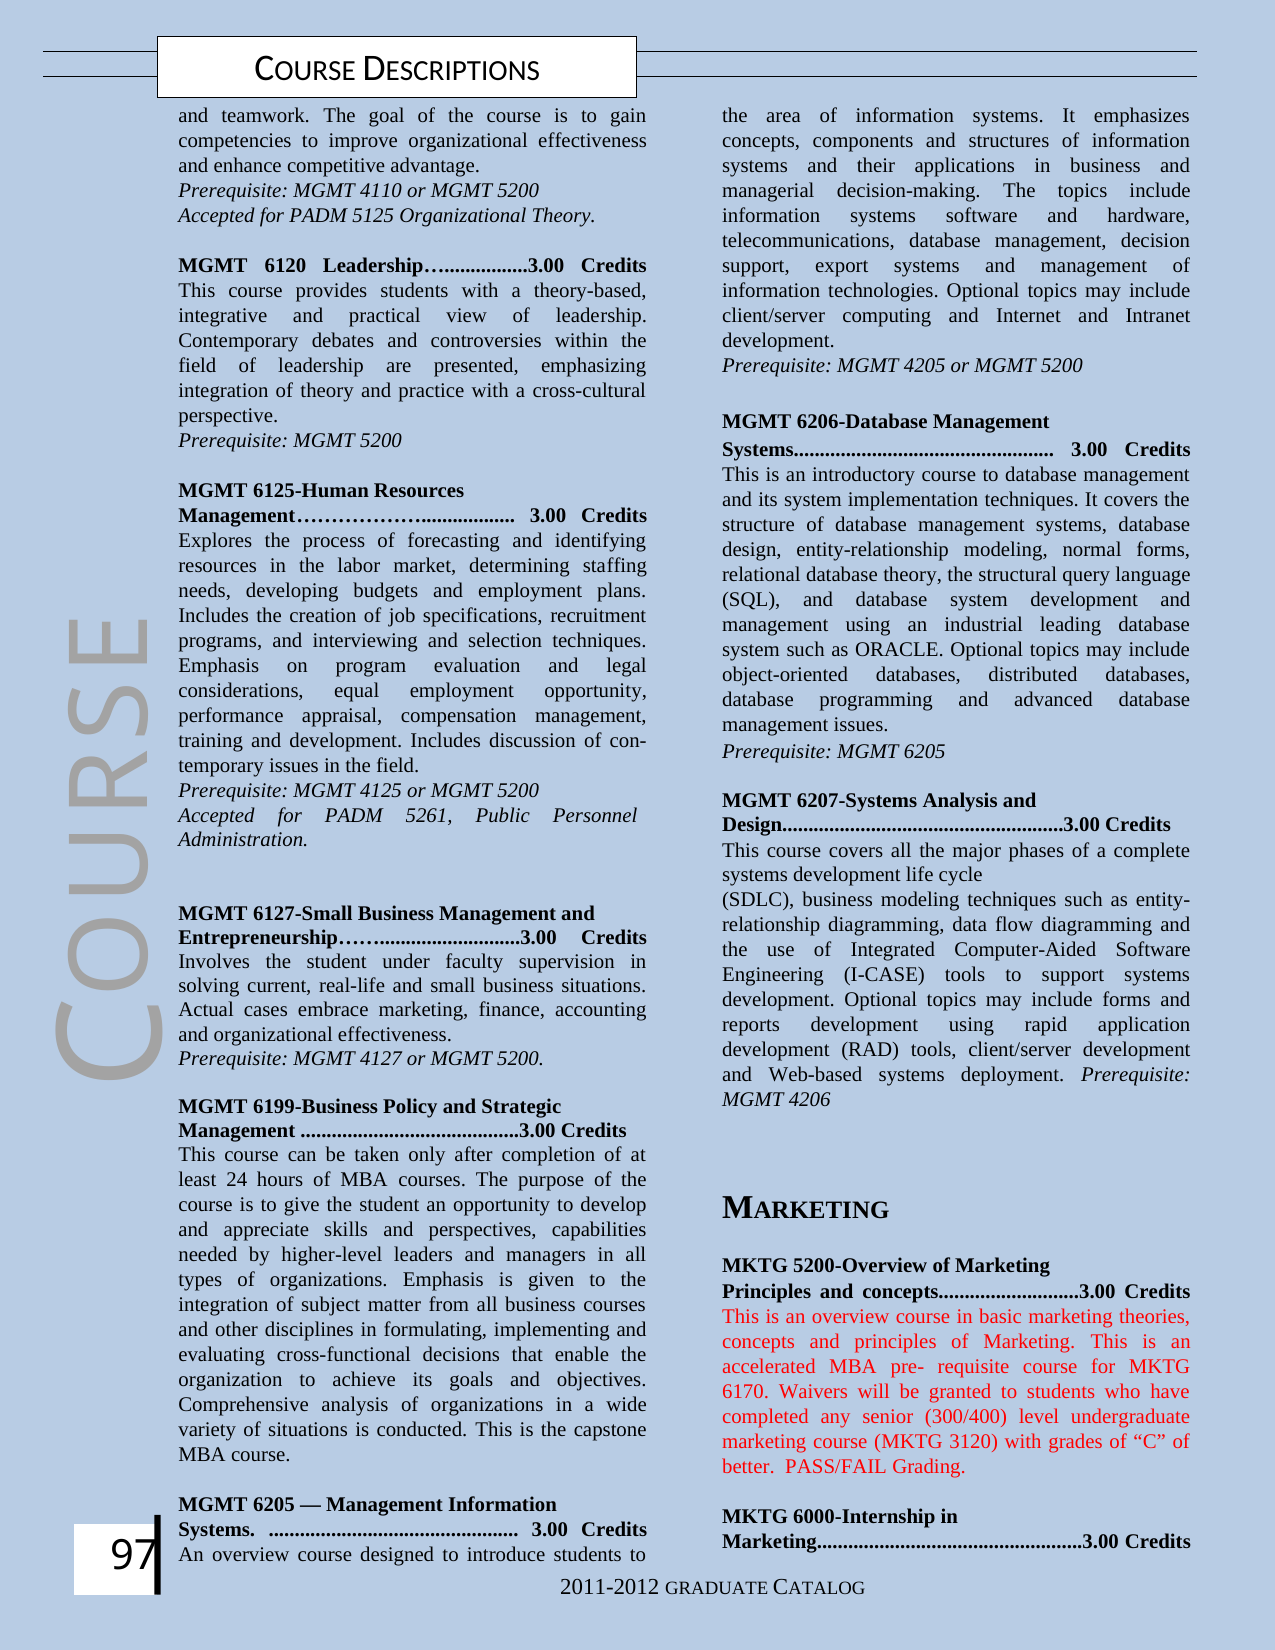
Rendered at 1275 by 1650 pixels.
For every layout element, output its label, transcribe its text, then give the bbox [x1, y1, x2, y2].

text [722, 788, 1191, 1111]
text Prerequisite: MGMT 4110 or MGMT 5200 [178, 178, 647, 202]
text Management……………….................. 3.00 Credits Explores the process of forecasting and identifying resources in the labor market, determining staffing needs, developing budgets and employment plans. Includes the creation of job specifications, recruitment programs, and interviewing and selection techniques. Emphasis on program evaluation and legal considerations, equal employment opportunity, performance appraisal, compensation management, training and development. Includes discussion of con- temporary issues in the field. [178, 503, 647, 777]
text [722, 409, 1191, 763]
text Accepted for PADM 5125 Organizational Theory. [178, 203, 647, 227]
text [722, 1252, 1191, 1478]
text Accepted for PADM 5261, Public Personnel Administration. [178, 803, 637, 851]
text MGMT 6125-Human Resources [178, 478, 647, 502]
text Entrepreneurship……...........................3.00 Credits Involves the student under faculty supervision in solving current, real-life and small business situations. Actual cases embrace marketing, finance, accounting and organizational effectiveness. [178, 925, 647, 1046]
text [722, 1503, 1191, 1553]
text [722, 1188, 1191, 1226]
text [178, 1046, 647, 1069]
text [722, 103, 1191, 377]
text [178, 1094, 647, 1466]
text Prerequisite: MGMT 4125 or MGMT 5200 [178, 778, 647, 802]
text Prerequisite: MGMT 5200 [178, 428, 647, 452]
text MGMT 6120 Leadership…................3.00 Credits This course provides students with a theory-based, integrative and practical view of leadership. Contemporary debates and controversies within the field of leadership are presented, emphasizing integration of theory and practice with a cross-cultural perspective. [178, 253, 647, 427]
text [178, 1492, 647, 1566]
text MGMT 6127-Small Business Management and [178, 901, 647, 925]
